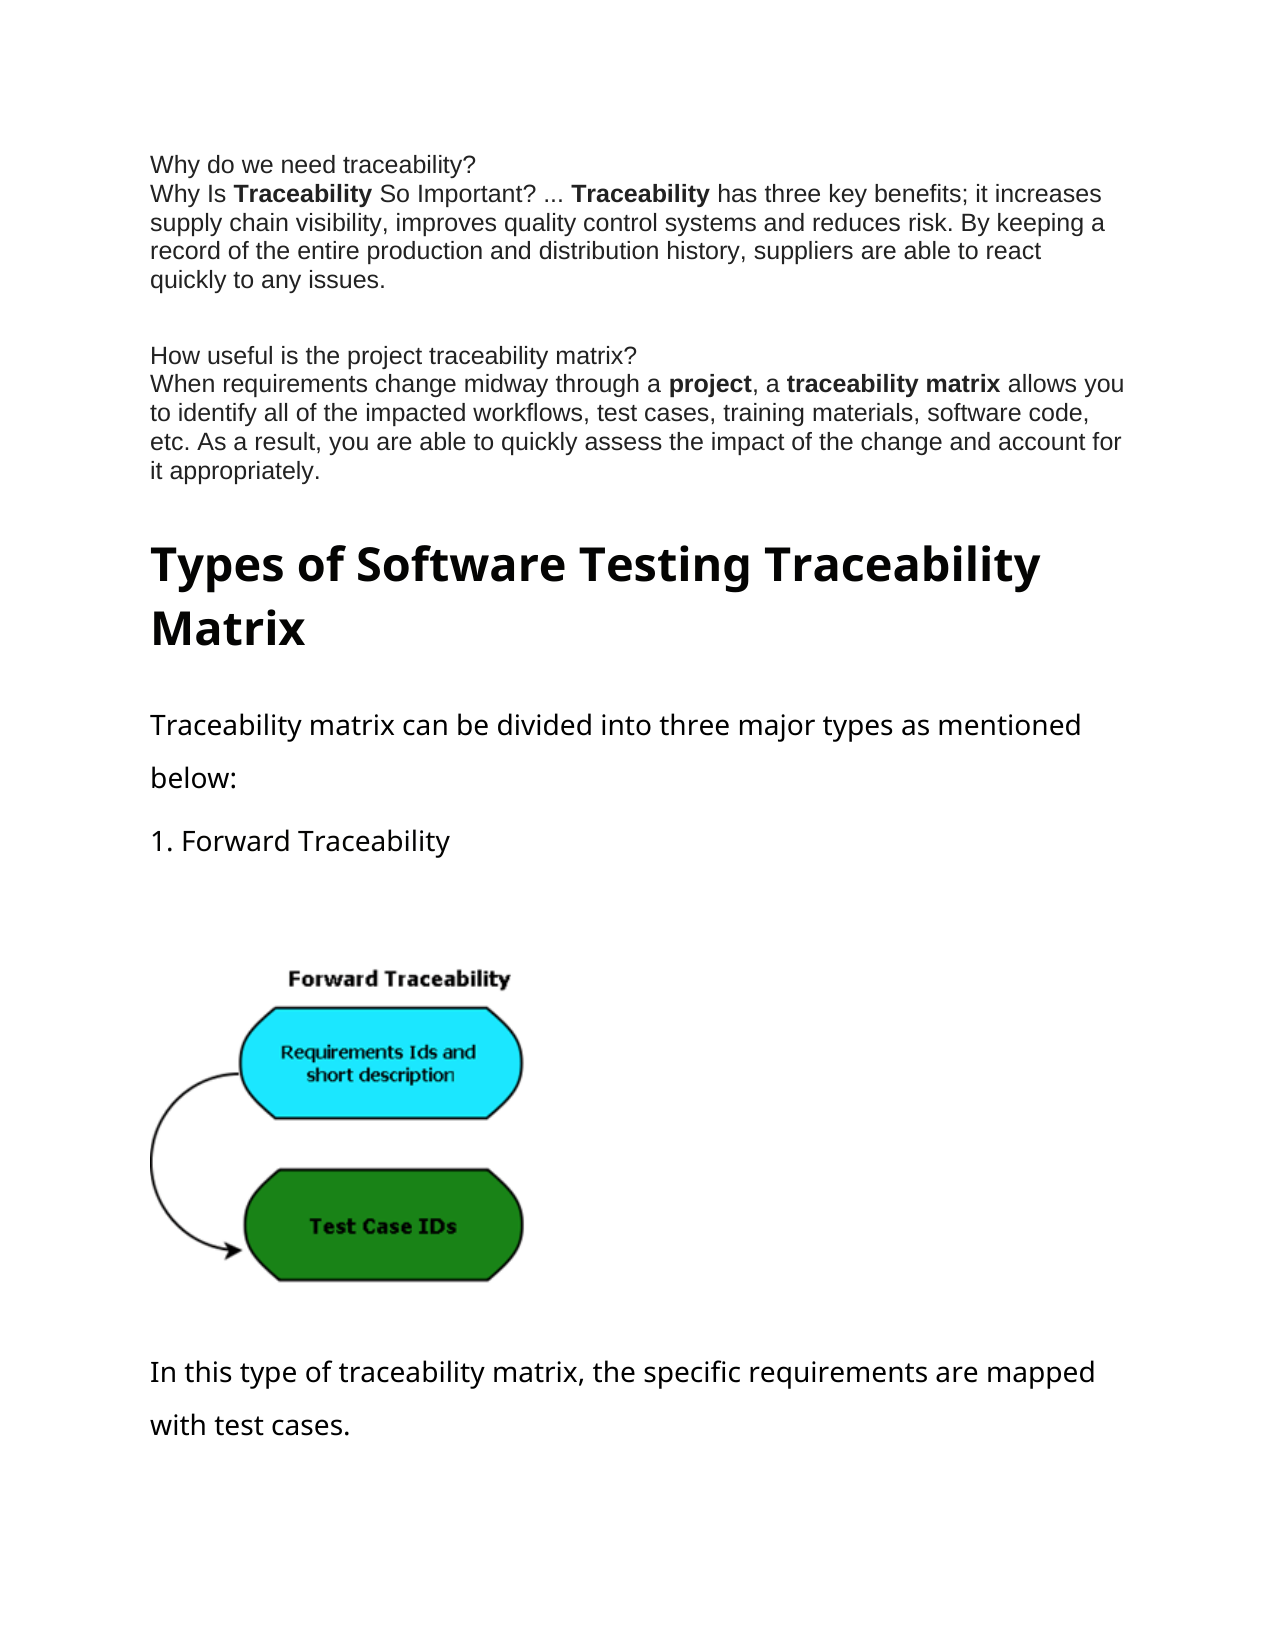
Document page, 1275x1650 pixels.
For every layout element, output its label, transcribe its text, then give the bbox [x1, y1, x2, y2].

text When requirements change midway through a project, a traceability matrix allows you to identify all of the impacted workflows, test cases, training materials, software code, etc. As a result, you are able to quickly assess the impact of the change and account for it appropriately. [150, 369, 1125, 484]
text Traceability matrix can be divided into three major types as mentioned below: [150, 690, 1125, 796]
subtitle 1. Forward Traceability [150, 821, 1125, 860]
text Why Is Traceability So Important? ... Traceability has three key benefits; it increases supply chain visibility, improves quality control systems and reduces risk. By keeping a record of the entire production and distribution history, suppliers are able to react quickly to any issues. [150, 179, 1125, 294]
text How useful is the project traceability matrix? [150, 341, 1125, 369]
picture [150, 966, 543, 1313]
text In this type of traceability matrix, the specific requirements are mapped with test cases. [150, 1338, 1125, 1444]
text Why do we need traceability? [150, 150, 1125, 179]
subtitle Types of Software Testing Traceability Matrix [150, 531, 1125, 659]
